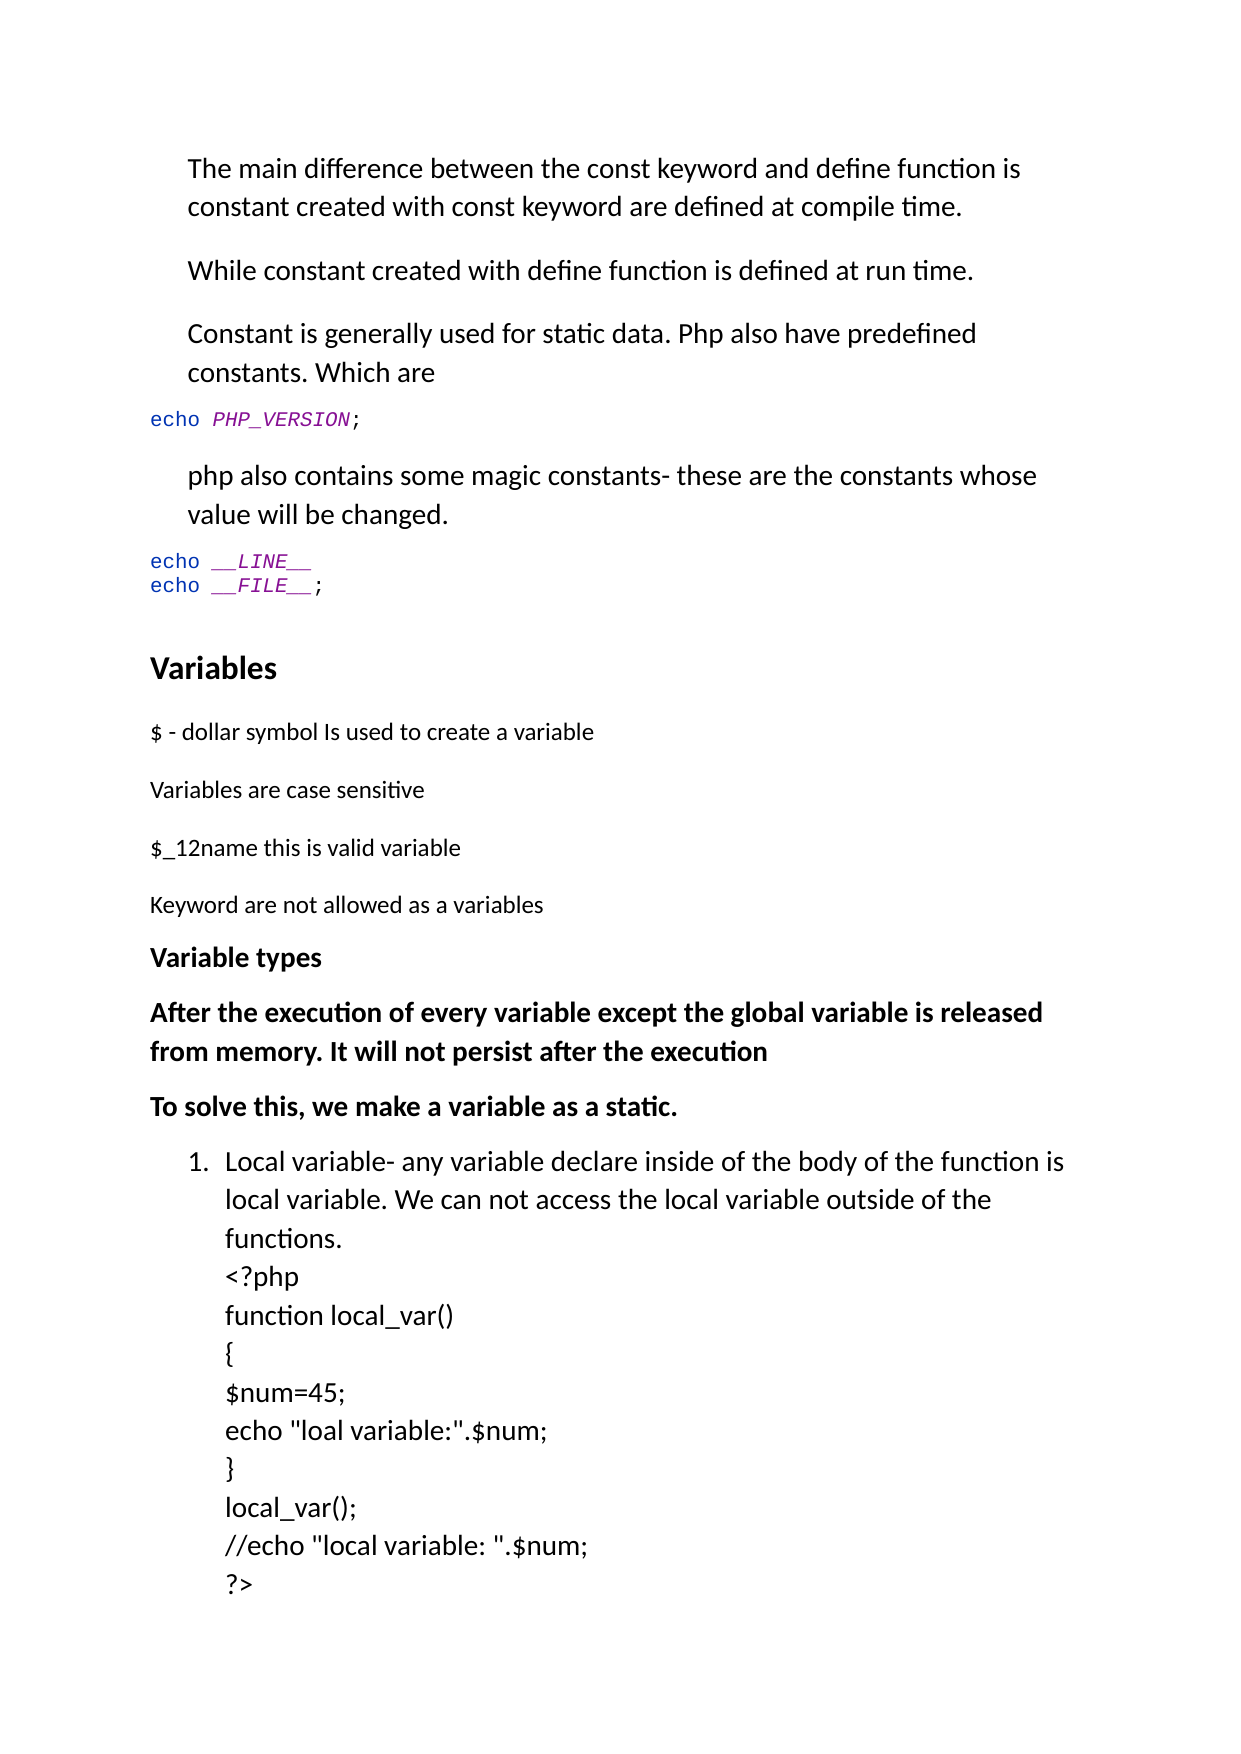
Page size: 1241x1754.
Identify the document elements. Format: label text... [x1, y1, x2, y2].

list <?php [225, 1258, 1090, 1294]
text $ - dollar symbol Is used to create a variable [150, 716, 1090, 746]
text $_12name this is valid variable [150, 832, 1090, 862]
text Variables are case sensitive [150, 774, 1090, 804]
text echo __LINE__ [150, 551, 1090, 575]
text Variables [150, 647, 1090, 688]
text Variable types [150, 939, 1090, 975]
list //echo "local variable: ".$num; [225, 1527, 1090, 1563]
list echo "loal variable:".$num; [225, 1412, 1090, 1448]
list local_var(); [225, 1489, 1090, 1524]
text php also contains some magic constants- these are the constants whose value will be changed. [187, 457, 1090, 532]
list } [225, 1451, 1090, 1486]
text Constant is generally used for static data. Php also have predefined constants. Which are [187, 315, 1090, 389]
list $num=45; [225, 1374, 1090, 1409]
list ?> [225, 1566, 1090, 1601]
list { [225, 1335, 1090, 1371]
text While constant created with define function is defined at run time. [187, 252, 1090, 287]
list Local variable- any variable declare inside of the body of the function is local variable. We can not access the local variable outside of the functions. [187, 1143, 1090, 1256]
text echo PHP_VERSION; [150, 409, 1090, 432]
text The main difference between the const keyword and define function is constant created with const keyword are defined at compile time. [187, 150, 1090, 224]
text echo __FILE__; [150, 575, 1090, 598]
text Keyword are not allowed as a variables [150, 890, 1090, 920]
text After the execution of every variable except the global variable is released from memory. It will not persist after the execution [150, 994, 1090, 1068]
text To solve this, we make a variable as a static. [150, 1088, 1090, 1123]
list function local_var() [225, 1297, 1090, 1332]
